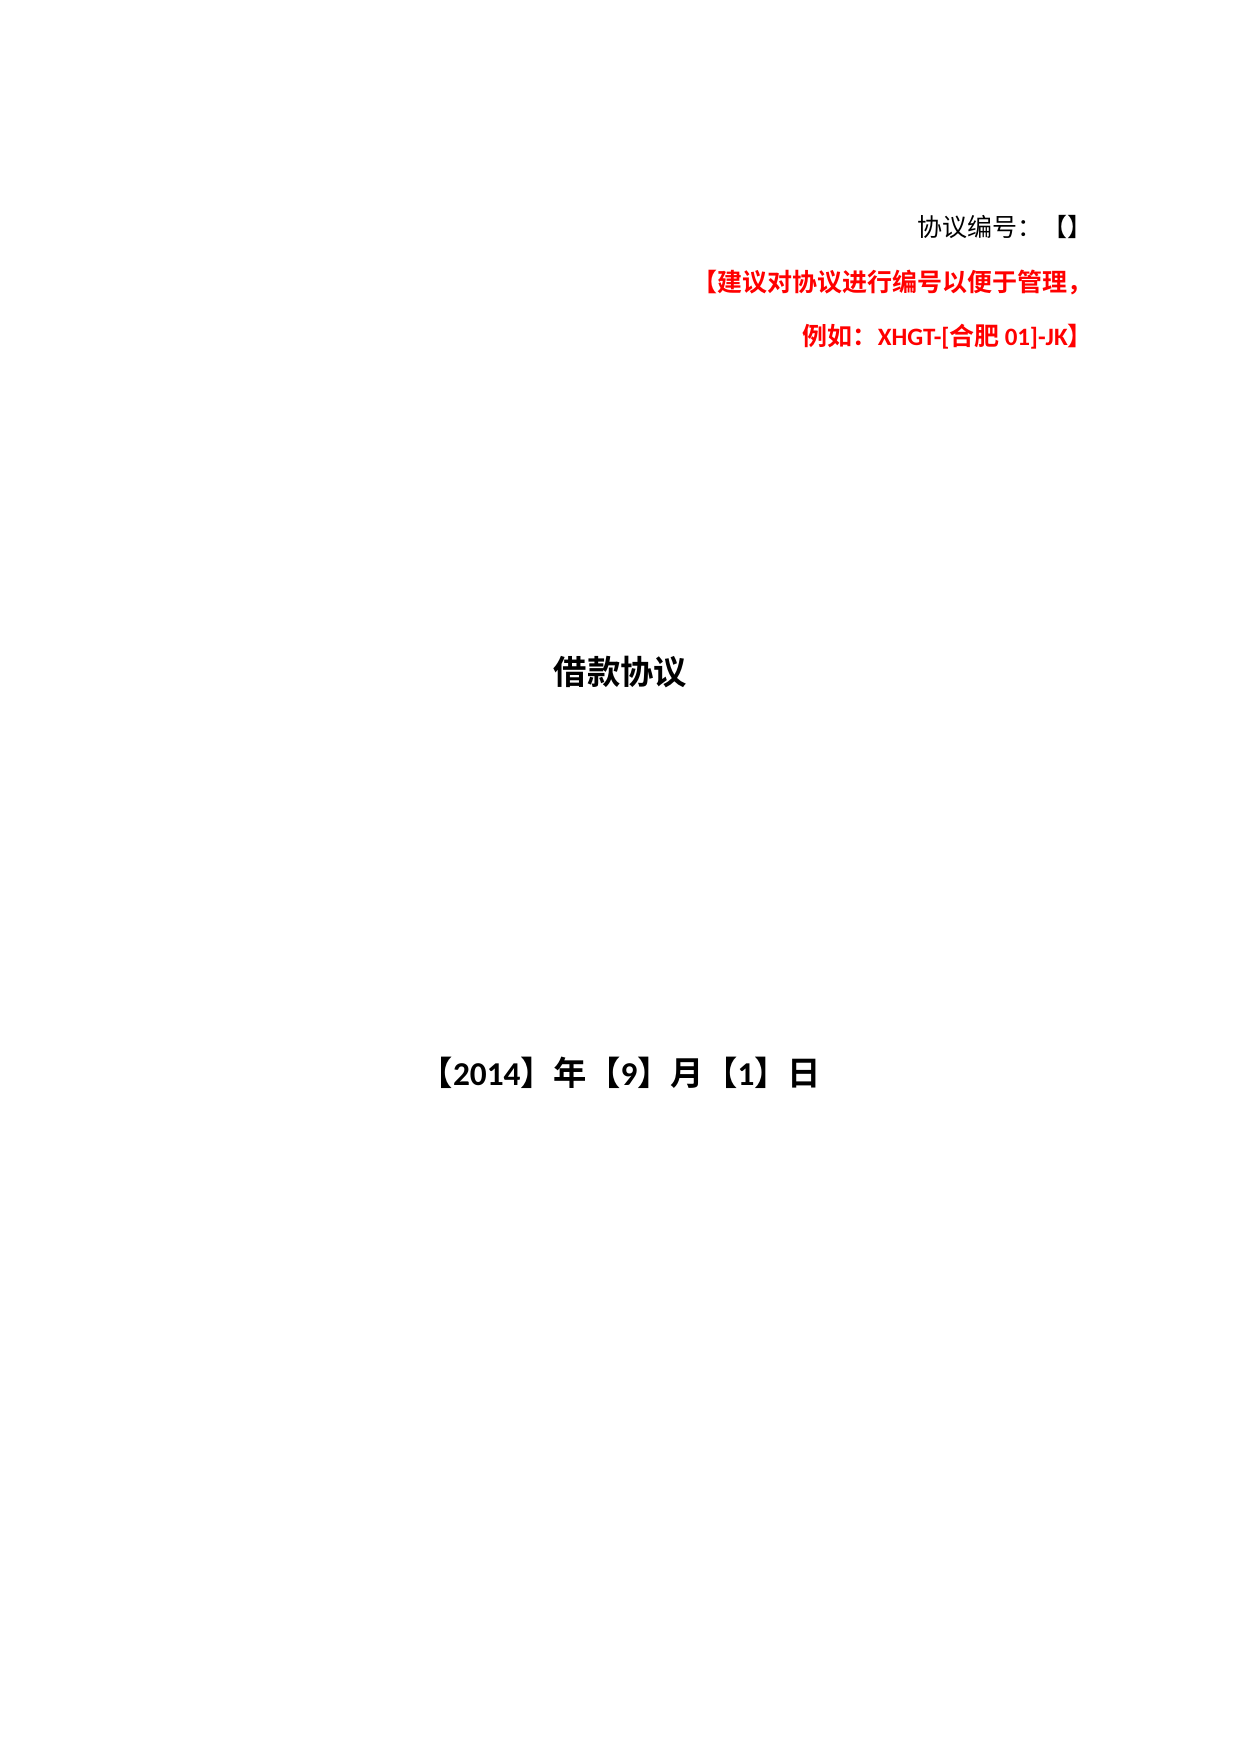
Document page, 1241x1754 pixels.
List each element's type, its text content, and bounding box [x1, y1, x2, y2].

text 借款协议 [148, 645, 1092, 694]
text 【建议对协议进行编号以便于管理， [148, 262, 1092, 298]
text 协议编号：【】 [148, 208, 1092, 244]
text 例如：XHGT-[合肥01]-JK】 [148, 316, 1092, 353]
text 【2014】年【9】月【1】日 [148, 1038, 1092, 1103]
